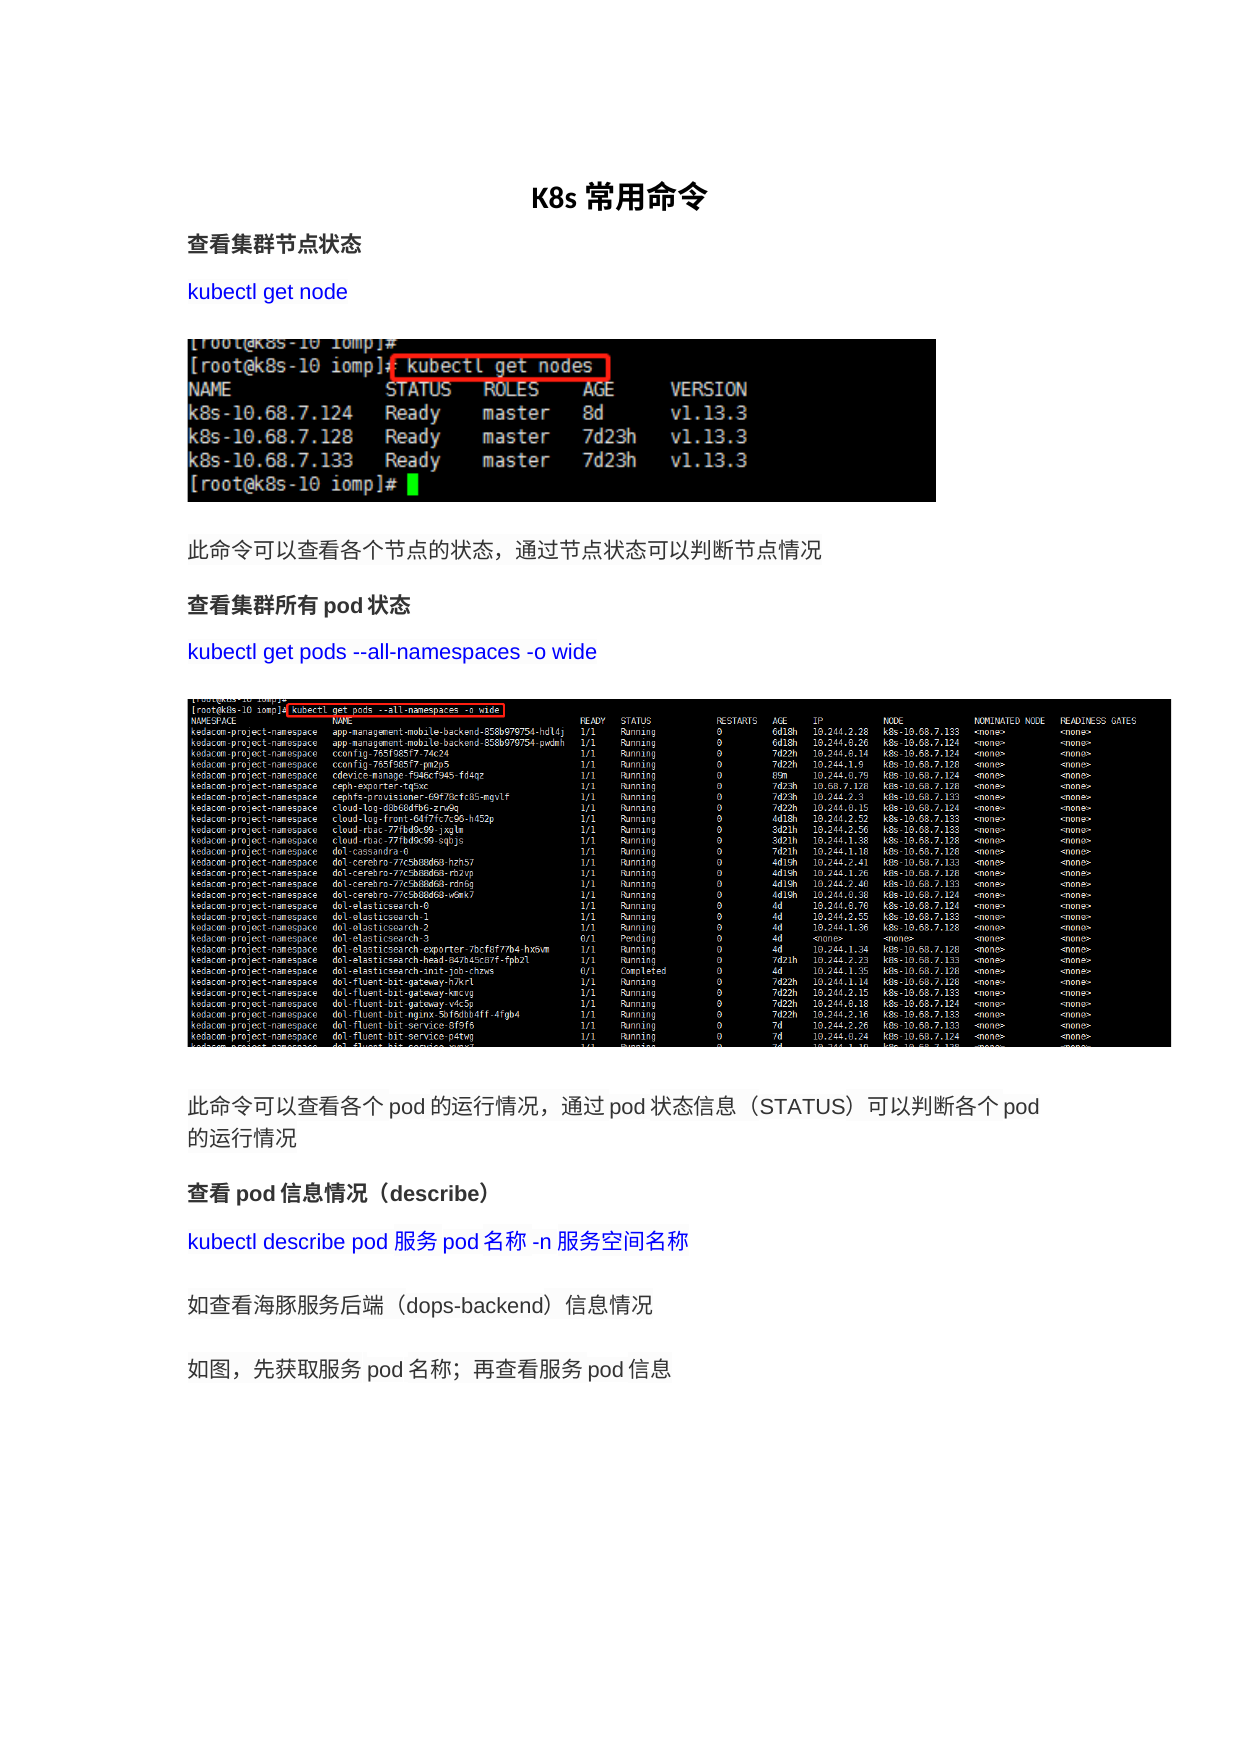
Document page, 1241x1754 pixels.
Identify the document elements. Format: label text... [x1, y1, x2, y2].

text 此命令可以查看各个节点的状态，通过节点状态可以判断节点情况 [187, 533, 1053, 566]
text 如查看海豚服务后端（dops-backend）信息情况 [187, 1287, 1053, 1320]
text 查看pod信息情况（describe） [187, 1175, 1053, 1208]
text kubectl describe pod 服务pod名称 -n 服务空间名称 [187, 1223, 1053, 1256]
text kubectl get node [187, 275, 1053, 308]
text kubectl get pods --all-namespaces -o wide [187, 636, 1053, 668]
picture [187, 339, 936, 502]
text 此命令可以查看各个pod的运行情况，通过pod状态信息（STATUS）可以判断各个pod的运行情况 [187, 1088, 1053, 1153]
picture [187, 699, 1172, 1047]
text K8s 常用命令 [187, 162, 1053, 227]
text 查看集群所有pod状态 [187, 587, 1053, 620]
text 查看集群节点状态 [187, 227, 1053, 259]
text 如图，先获取服务pod名称；再查看服务pod信息 [187, 1351, 1053, 1384]
